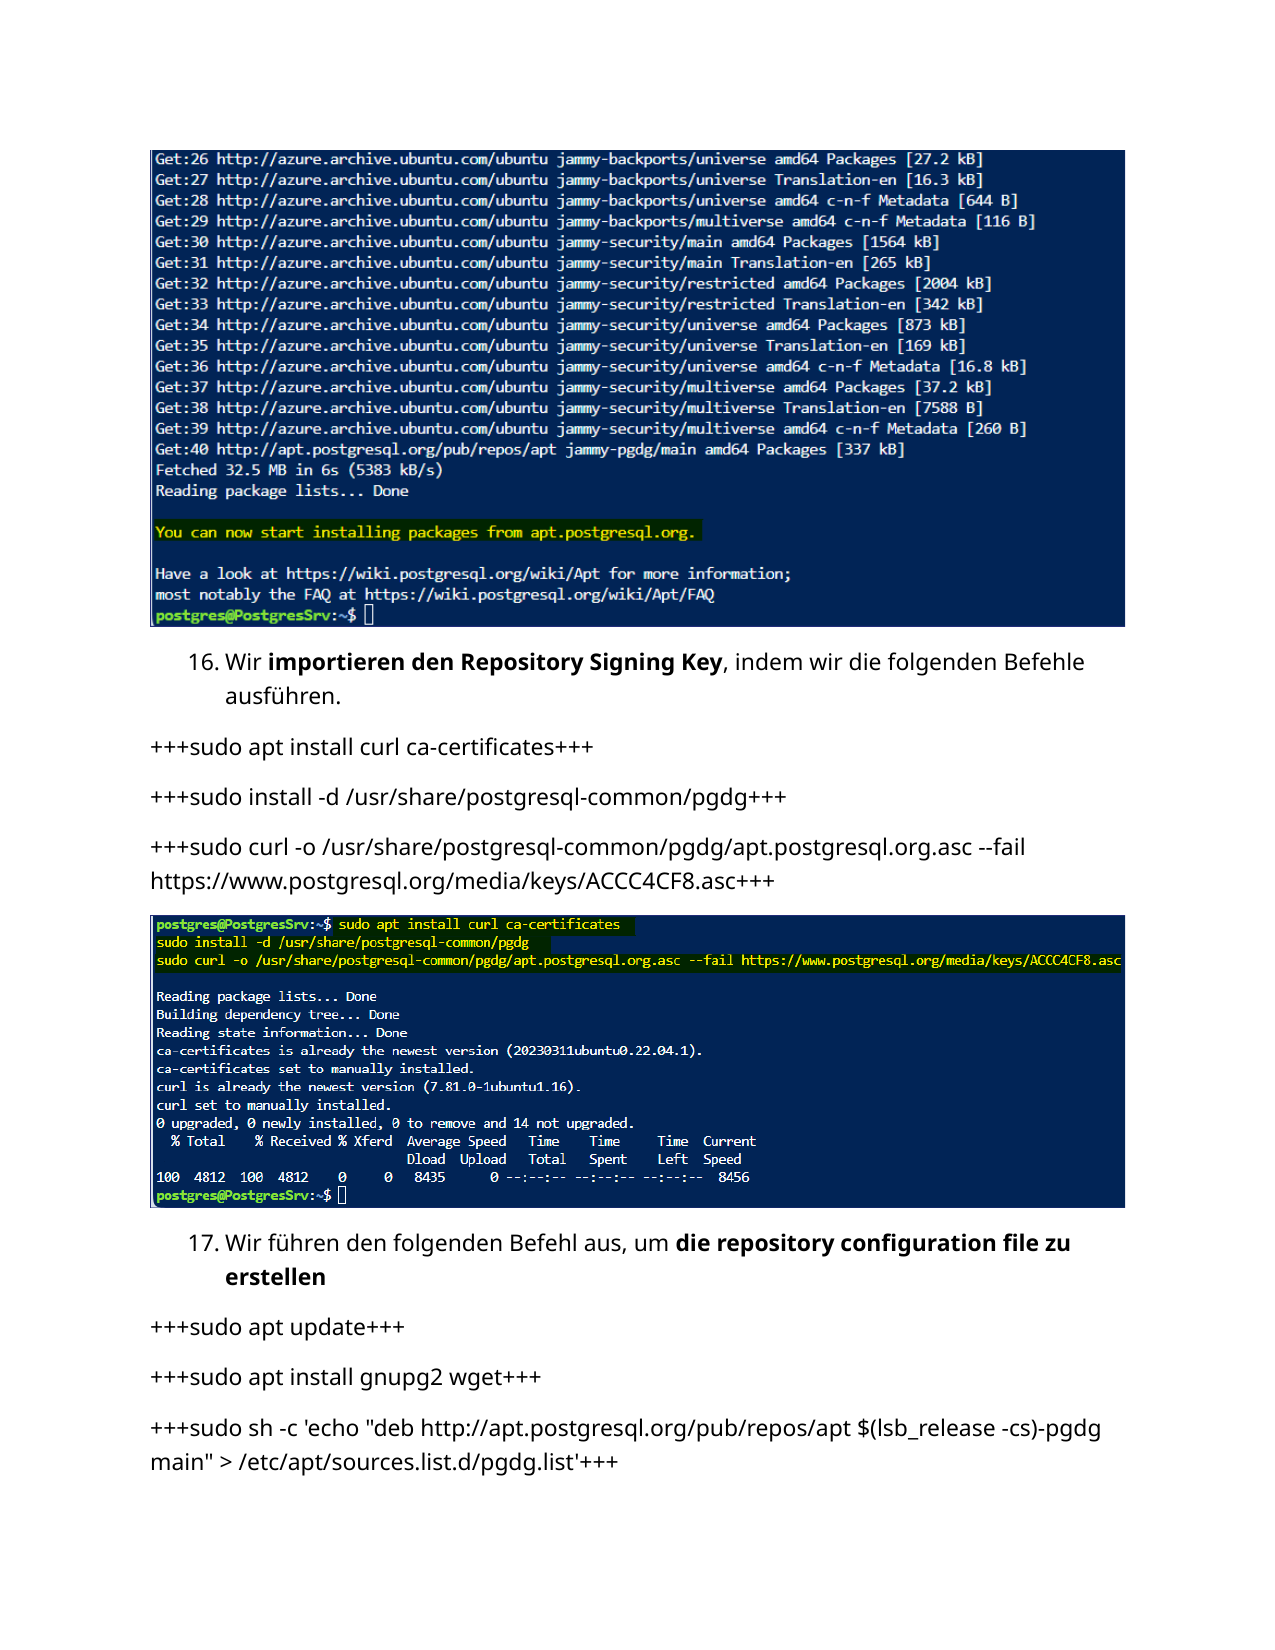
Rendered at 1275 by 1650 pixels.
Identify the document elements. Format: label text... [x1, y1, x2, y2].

list Wir führen den folgenden Befehl aus, um die repository configuration file zu erstellen [187, 1227, 1125, 1292]
picture [150, 150, 1125, 627]
text +++sudo apt install gnupg2 wget+++ [150, 1361, 1125, 1392]
text +++sudo apt install curl ca-certificates+++ [150, 730, 1125, 762]
picture [150, 915, 1125, 1208]
list Wir importieren den Repository Signing Key, indem wir die folgenden Befehle ausführen. [187, 646, 1125, 711]
text +++sudo sh -c 'echo "deb http://apt.postgresql.org/pub/repos/apt $(lsb_release -cs)-pgdg main" > /etc/apt/sources.list.d/pgdg.list'+++ [150, 1412, 1125, 1477]
text +++sudo apt update+++ [150, 1311, 1125, 1342]
text +++sudo install -d /usr/share/postgresql-common/pgdg+++ [150, 781, 1125, 812]
text +++sudo curl -o /usr/share/postgresql-common/pgdg/apt.postgresql.org.asc --fail https://www.postgresql.org/media/keys/ACCC4CF8.asc+++ [150, 831, 1125, 896]
